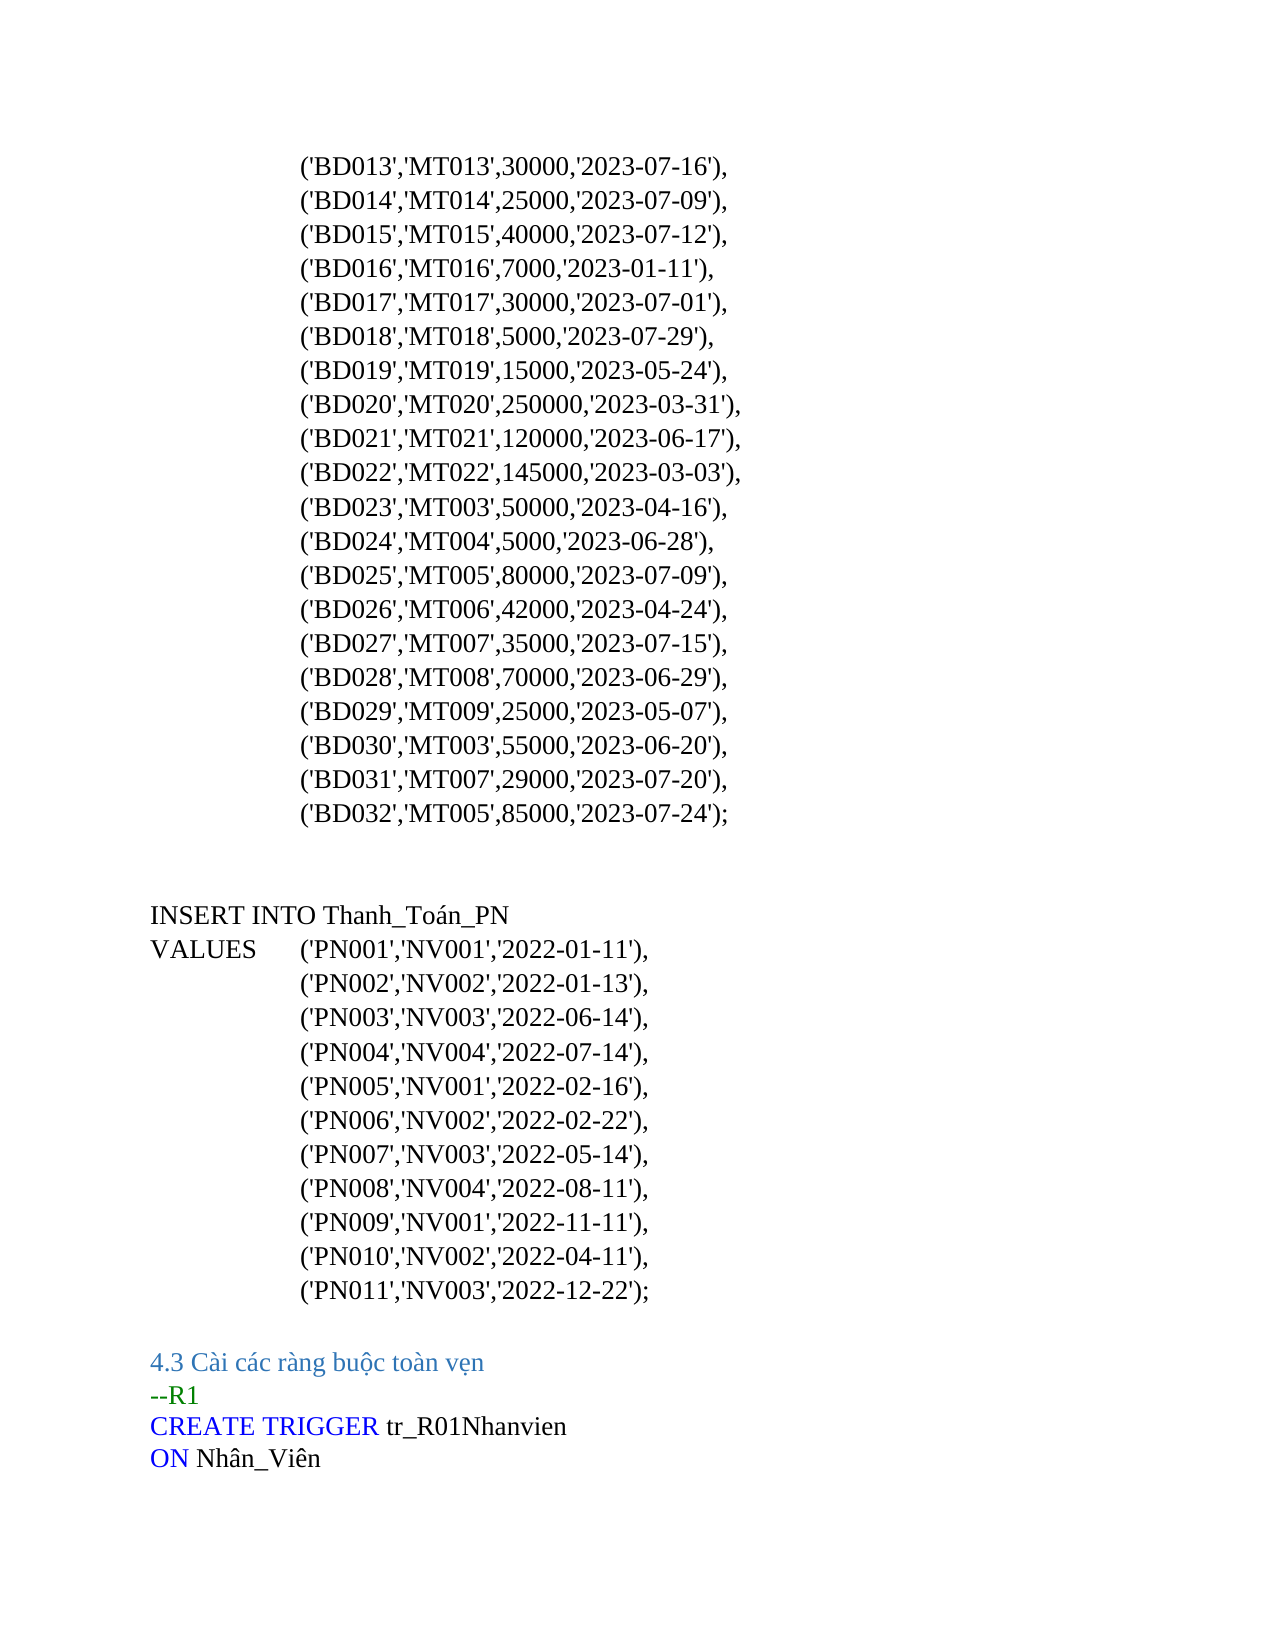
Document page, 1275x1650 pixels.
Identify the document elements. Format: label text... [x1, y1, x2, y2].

text ('PN005','NV001','2022-02-16'), [150, 1070, 1125, 1101]
text ('BD018','MT018',5000,'2023-07-29'), [150, 320, 1125, 351]
text ('BD021','MT021',120000,'2023-06-17'), [150, 422, 1125, 454]
text ('PN010','NV002','2022-04-11'), [150, 1240, 1125, 1271]
text VALUES ('PN001','NV001','2022-01-11'), [150, 933, 1125, 964]
text ('BD024','MT004',5000,'2023-06-28'), [150, 525, 1125, 556]
text ('PN011','NV003','2022-12-22'); [150, 1274, 1125, 1305]
text ('BD023','MT003',50000,'2023-04-16'), [150, 491, 1125, 522]
text ('PN004','NV004','2022-07-14'), [150, 1036, 1125, 1067]
text ('BD030','MT003',55000,'2023-06-20'), [150, 729, 1125, 760]
text ('PN003','NV003','2022-06-14'), [150, 1002, 1125, 1033]
text ('PN009','NV001','2022-11-11'), [150, 1206, 1125, 1237]
text ('PN007','NV003','2022-05-14'), [150, 1138, 1125, 1169]
text ON Nhân_Viên [150, 1442, 1125, 1473]
text CREATE TRIGGER tr_R01Nhanvien [150, 1411, 1125, 1442]
text ('PN006','NV002','2022-02-22'), [150, 1104, 1125, 1135]
text ('BD027','MT007',35000,'2023-07-15'), [150, 627, 1125, 658]
text ('BD026','MT006',42000,'2023-04-24'), [150, 593, 1125, 624]
text ('BD032','MT005',85000,'2023-07-24'); [150, 797, 1125, 828]
text ('BD014','MT014',25000,'2023-07-09'), [150, 184, 1125, 215]
text --R1 [150, 1379, 1125, 1411]
text ('PN008','NV004','2022-08-11'), [150, 1172, 1125, 1203]
text ('BD016','MT016',7000,'2023-01-11'), [150, 252, 1125, 283]
text ('BD031','MT007',29000,'2023-07-20'), [150, 763, 1125, 794]
text ('BD017','MT017',30000,'2023-07-01'), [150, 286, 1125, 317]
text ('BD015','MT015',40000,'2023-07-12'), [150, 218, 1125, 249]
subtitle 4.3 Cài các ràng buộc toàn vẹn [150, 1346, 1125, 1377]
text ('BD028','MT008',70000,'2023-06-29'), [150, 661, 1125, 692]
text ('BD019','MT019',15000,'2023-05-24'), [150, 354, 1125, 386]
text ('BD022','MT022',145000,'2023-03-03'), [150, 457, 1125, 488]
text ('BD013','MT013',30000,'2023-07-16'), [150, 150, 1125, 181]
text ('BD029','MT009',25000,'2023-05-07'), [150, 695, 1125, 726]
text ('BD020','MT020',250000,'2023-03-31'), [150, 388, 1125, 419]
text INSERT INTO Thanh_Toán_PN [150, 899, 1125, 931]
text ('BD025','MT005',80000,'2023-07-09'), [150, 559, 1125, 590]
text ('PN002','NV002','2022-01-13'), [150, 967, 1125, 999]
